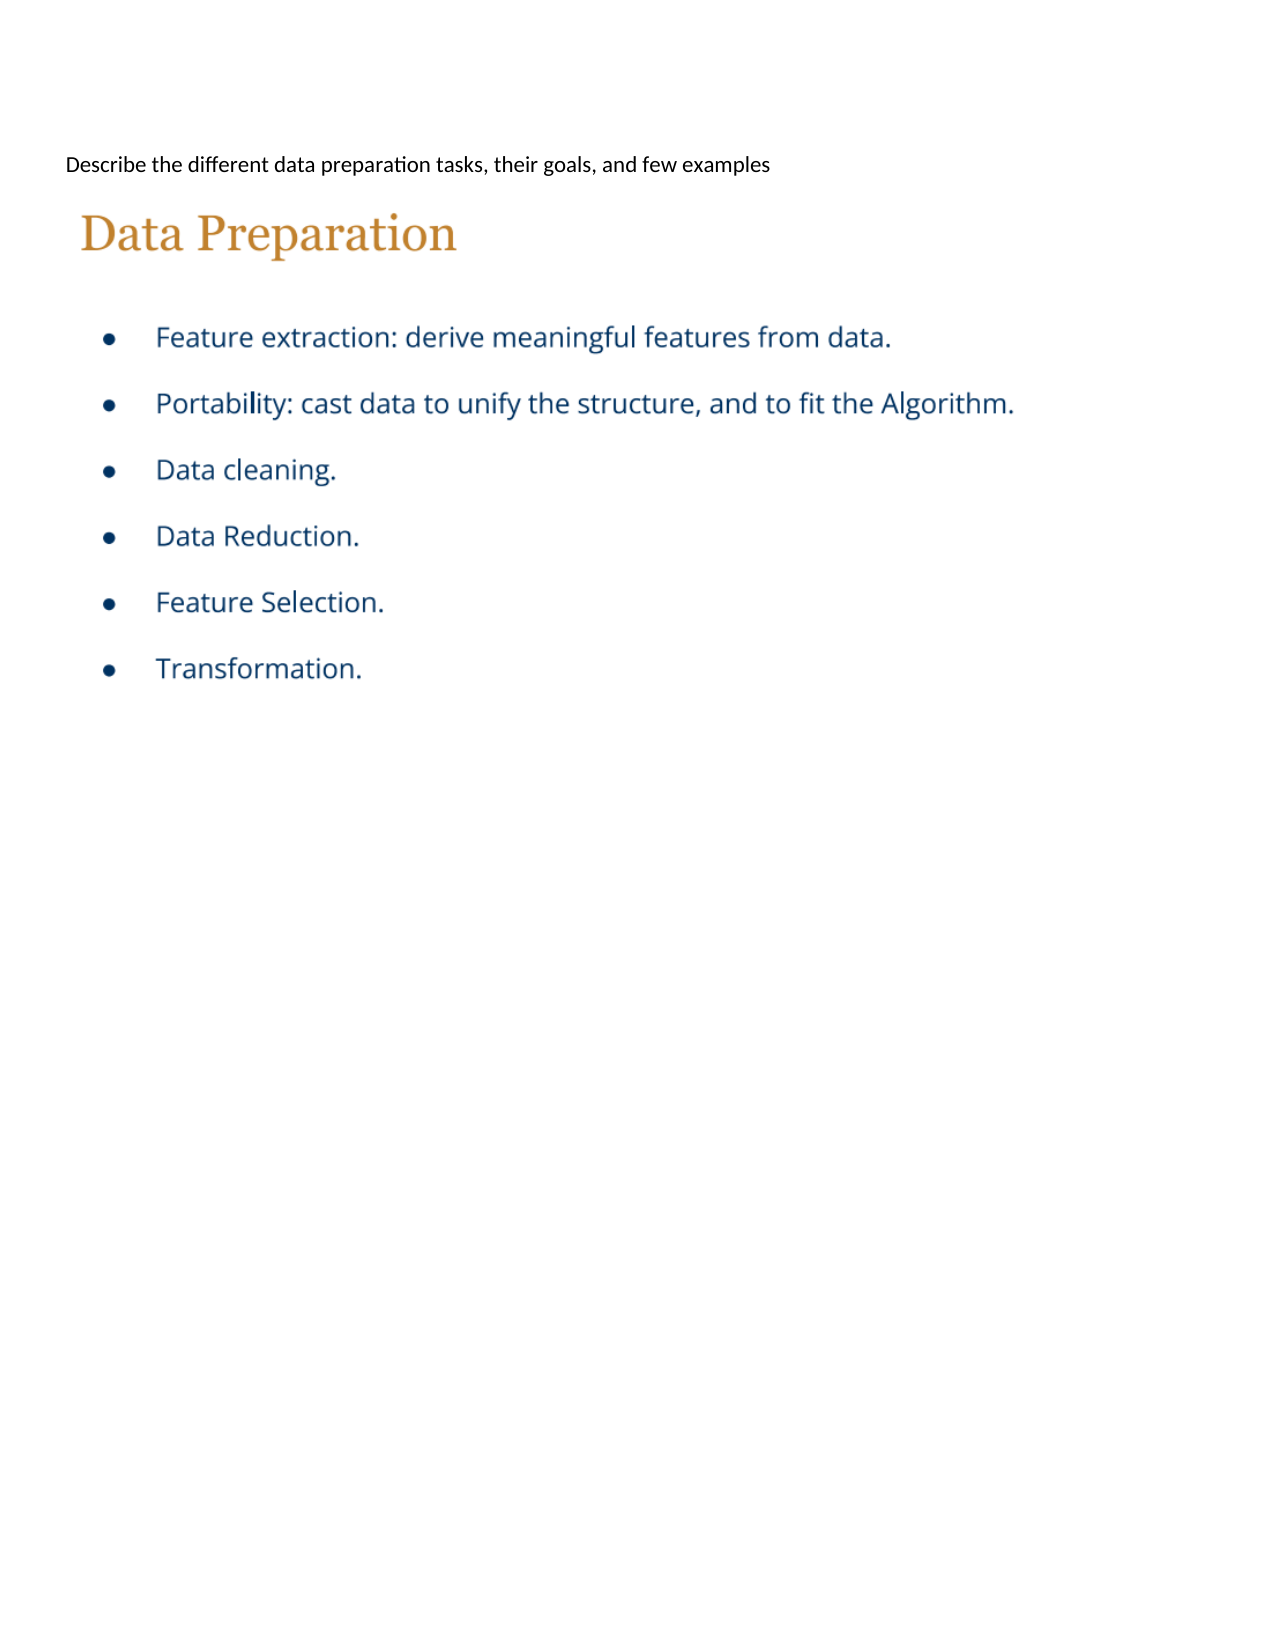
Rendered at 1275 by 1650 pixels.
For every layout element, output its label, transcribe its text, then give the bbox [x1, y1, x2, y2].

text Describe the different data preparation tasks, their goals, and few examples [66, 150, 1219, 178]
picture [65, 196, 1041, 706]
